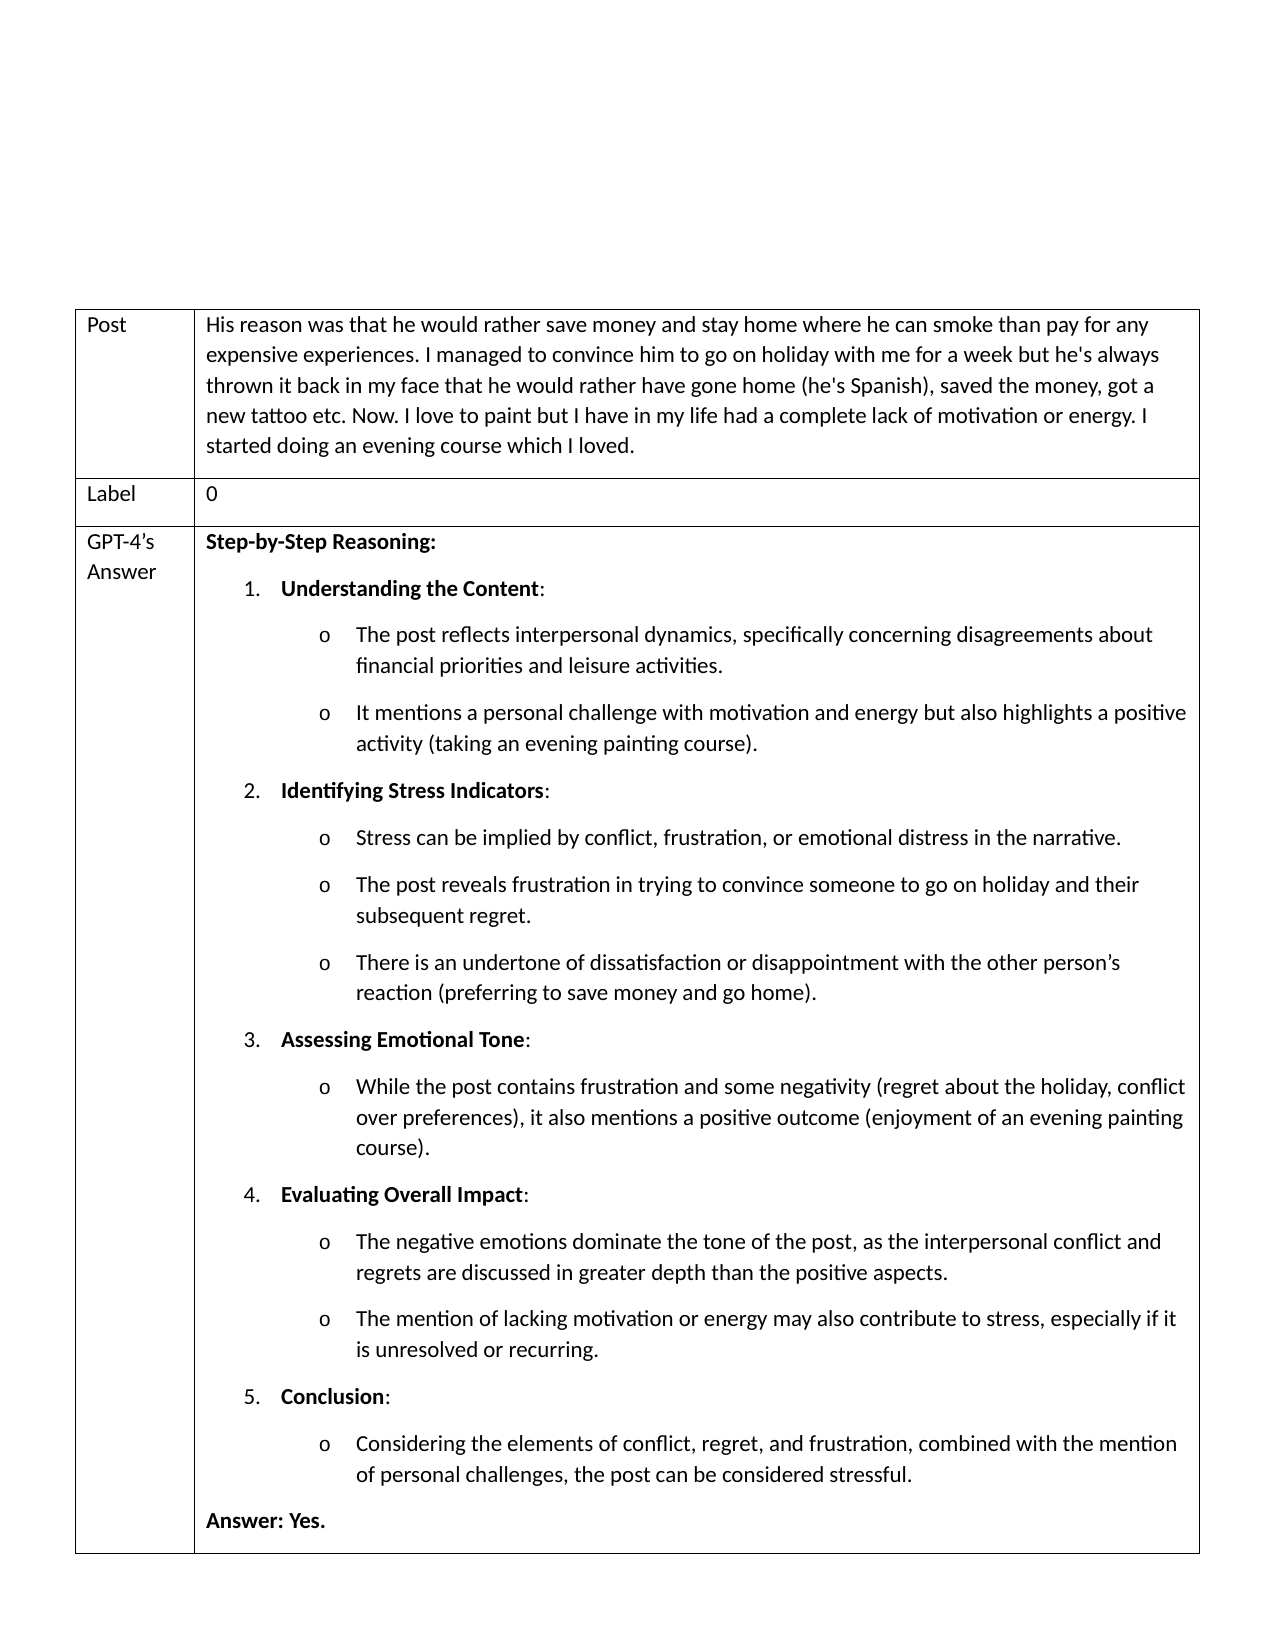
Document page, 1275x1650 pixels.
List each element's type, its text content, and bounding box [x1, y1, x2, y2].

table_header Post [76, 310, 194, 478]
table_cell Label [76, 479, 194, 526]
table_header His reason was that he would rather save money and stay home where he can smoke than pay for any expensive experiences. I managed to convince him to go on holiday with me for a week but he's always thrown it back in my face that he would rather have gone home (he's Spanish), saved the money, got a new tattoo etc. Now. I love to paint but I have in my life had a complete lack of motivation or energy. I started doing an evening course which I loved. [195, 310, 1199, 478]
table_cell Step-by-Step Reasoning: Understanding the Content: The post reflects interpersonal dynamics, specifically concerning disagreements about financial priorities and leisure activities. It mentions a personal challenge with motivation and energy but also highlights a positive activity (taking an evening painting course). Identifying Stress Indicators: Stress can be implied by conflict, frustration, or emotional distress in the narrative. The post reveals frustration in trying to convince someone to go on holiday and their subsequent regret. There is an undertone of dissatisfaction or disappointment with the other person’s reaction (preferring to save money and go home). Assessing Emotional Tone: While the post contains frustration and some negativity (regret about the holiday, conflict over preferences), it also mentions a positive outcome (enjoyment of an evening painting course). Evaluating Overall Impact: The negative emotions dominate the tone of the post, as the interpersonal conflict and regrets are discussed in greater depth than the positive aspects. The mention of lacking motivation or energy may also contribute to stress, especially if it is unresolved or recurring. Conclusion: Considering the elements of conflict, regret, and frustration, combined with the mention of personal challenges, the post can be considered stressful. Answer: Yes. [195, 527, 1199, 1553]
table_cell GPT-4’s Answer [76, 527, 194, 1553]
table_cell 0 [195, 479, 1199, 526]
